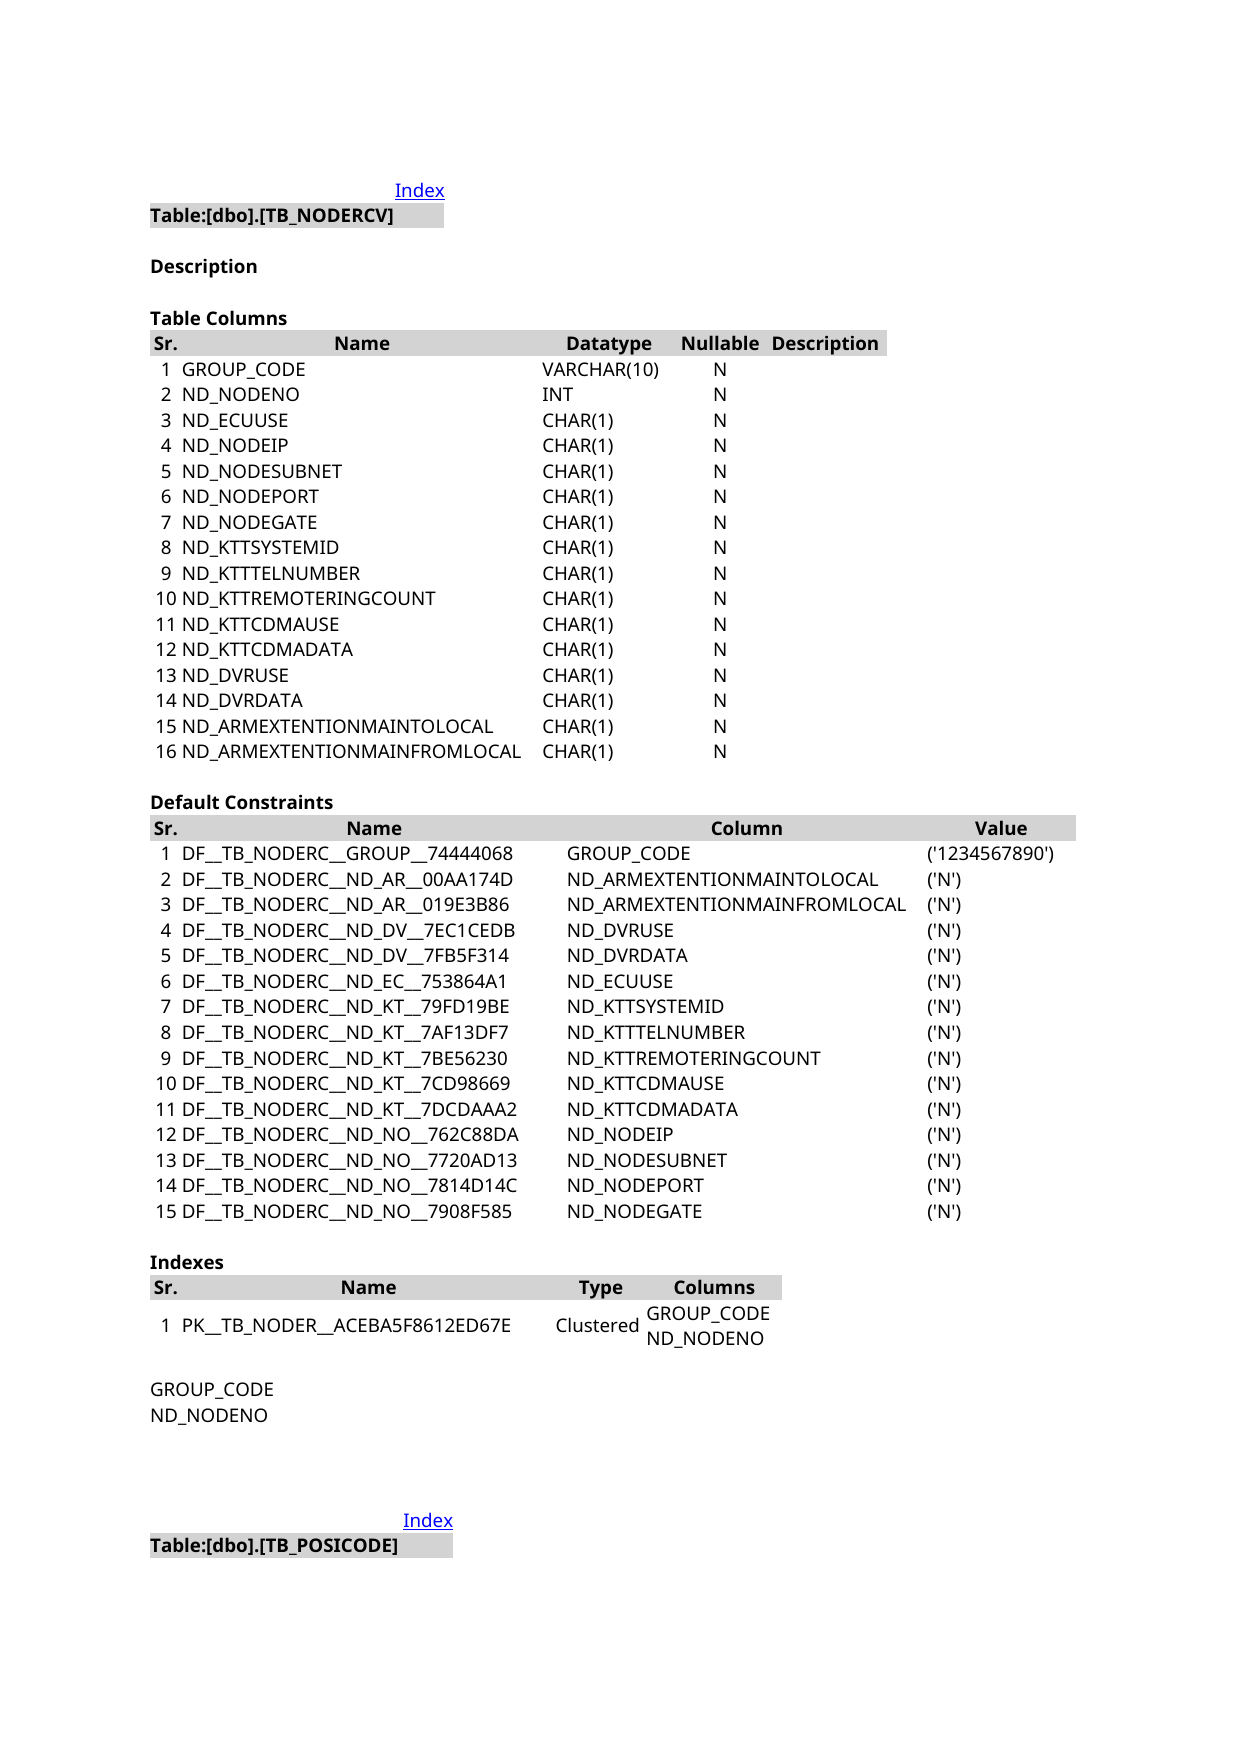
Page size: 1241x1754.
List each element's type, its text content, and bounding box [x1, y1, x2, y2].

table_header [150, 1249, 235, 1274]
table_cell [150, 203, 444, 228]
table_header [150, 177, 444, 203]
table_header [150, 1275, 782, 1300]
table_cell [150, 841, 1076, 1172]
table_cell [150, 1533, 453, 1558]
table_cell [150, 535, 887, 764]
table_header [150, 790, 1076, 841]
text GROUP_CODE ND_NODENO [150, 1351, 1090, 1482]
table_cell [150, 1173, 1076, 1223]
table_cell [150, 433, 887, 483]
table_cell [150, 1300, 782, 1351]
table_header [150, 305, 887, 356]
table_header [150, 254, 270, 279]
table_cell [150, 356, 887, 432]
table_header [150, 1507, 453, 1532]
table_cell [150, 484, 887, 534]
